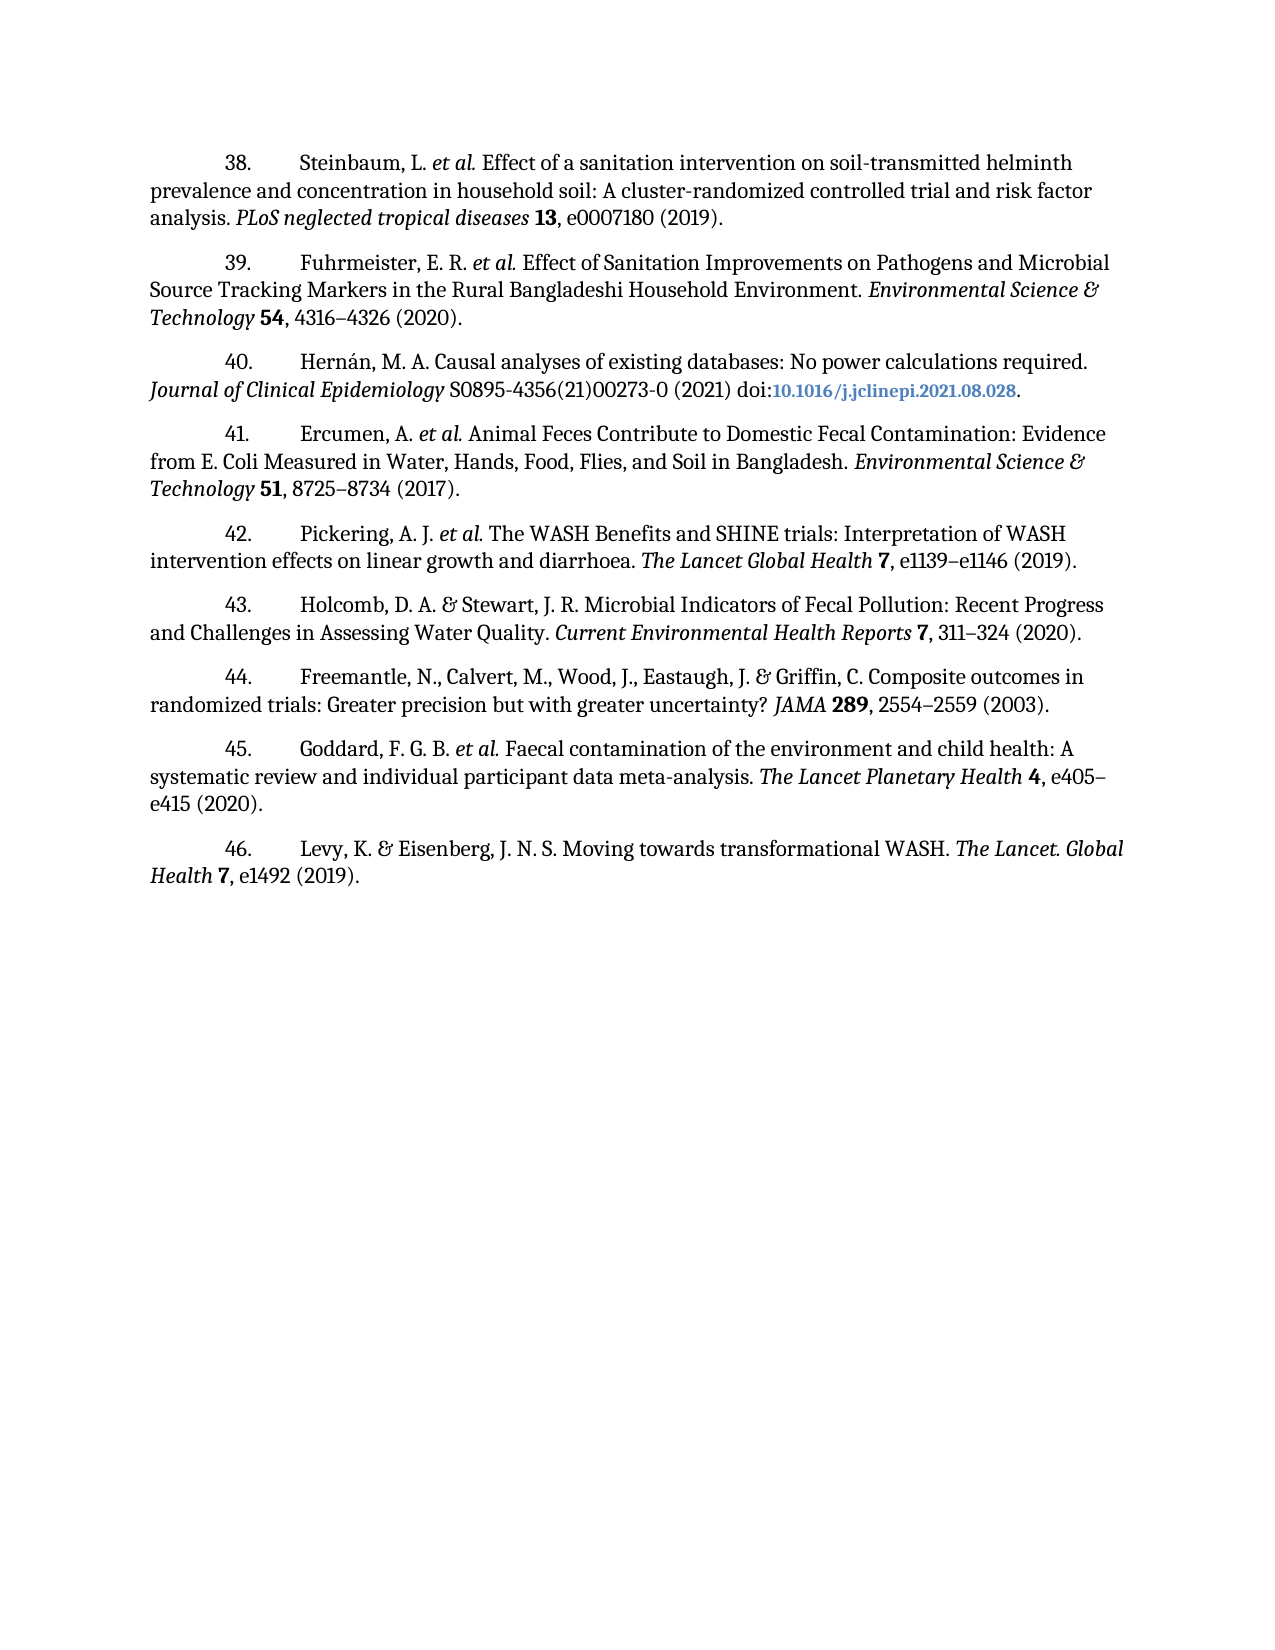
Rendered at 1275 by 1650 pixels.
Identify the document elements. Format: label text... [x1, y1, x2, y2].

text 45. Goddard, F. G. B. et al. Faecal contamination of the environment and child health: A systematic review and individual participant data meta-analysis. The Lancet Planetary Health 4, e405–e415 (2020). [150, 736, 1125, 817]
text 40. Hernán, M. A. Causal analyses of existing databases: No power calculations required. Journal of Clinical Epidemiology S0895-4356(21)00273-0 (2021) doi:10.1016/j.jclinepi.2021.08.028. [150, 349, 1125, 403]
text 42. Pickering, A. J. et al. The WASH Benefits and SHINE trials: Interpretation of WASH intervention effects on linear growth and diarrhoea. The Lancet Global Health 7, e1139–e1146 (2019). [150, 520, 1125, 574]
text 46. Levy, K. & Eisenberg, J. N. S. Moving towards transformational WASH. The Lancet. Global Health 7, e1492 (2019). [150, 835, 1125, 889]
text 44. Freemantle, N., Calvert, M., Wood, J., Eastaugh, J. & Griffin, C. Composite outcomes in randomized trials: Greater precision but with greater uncertainty? JAMA 289, 2554–2559 (2003). [150, 664, 1125, 718]
text 39. Fuhrmeister, E. R. et al. Effect of Sanitation Improvements on Pathogens and Microbial Source Tracking Markers in the Rural Bangladeshi Household Environment. Environmental Science & Technology 54, 4316–4326 (2020). [150, 249, 1125, 331]
text 41. Ercumen, A. et al. Animal Feces Contribute to Domestic Fecal Contamination: Evidence from E. Coli Measured in Water, Hands, Food, Flies, and Soil in Bangladesh. Environmental Science & Technology 51, 8725–8734 (2017). [150, 421, 1125, 502]
text 38. Steinbaum, L. et al. Effect of a sanitation intervention on soil-transmitted helminth prevalence and concentration in household soil: A cluster-randomized controlled trial and risk factor analysis. PLoS neglected tropical diseases 13, e0007180 (2019). [150, 150, 1125, 232]
text 43. Holcomb, D. A. & Stewart, J. R. Microbial Indicators of Fecal Pollution: Recent Progress and Challenges in Assessing Water Quality. Current Environmental Health Reports 7, 311–324 (2020). [150, 592, 1125, 646]
